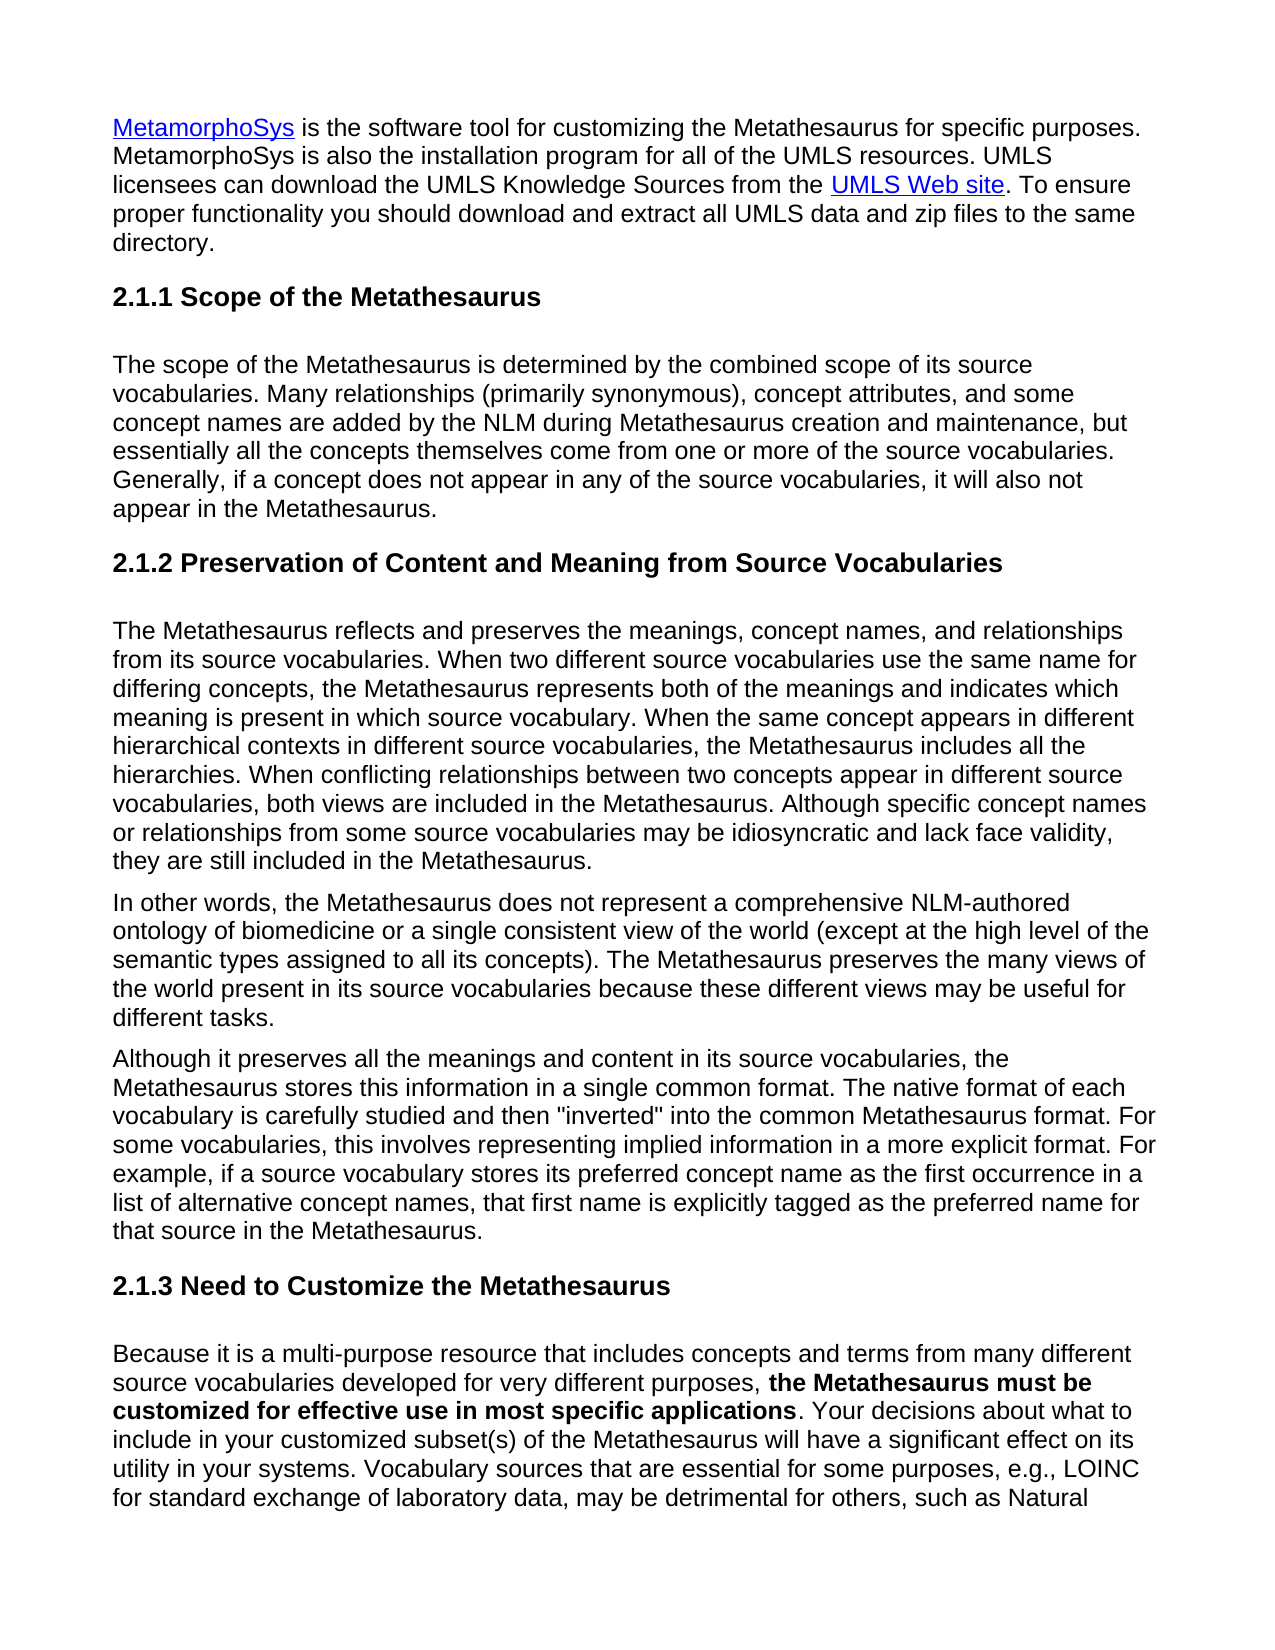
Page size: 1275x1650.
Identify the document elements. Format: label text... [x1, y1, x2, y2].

subtitle 2.1.3 Need to Customize the Metathesaurus [112, 1270, 1162, 1301]
text MetamorphoSys is the software tool for customizing the Metathesaurus for specific purposes. MetamorphoSys is also the installation program for all of the UMLS resources. UMLS licensees can download the UMLS Knowledge Sources from the UMLS Web site. To ensure proper functionality you should download and extract all UMLS data and zip files to the same directory. [112, 112, 1162, 256]
subtitle 2.1.1 Scope of the Metathesaurus [112, 281, 1162, 312]
subtitle 2.1.2 Preservation of Content and Meaning from Source Vocabularies [112, 547, 1162, 579]
text In other words, the Metathesaurus does not represent a comprehensive NLM-authored ontology of biomedicine or a single consistent view of the world (except at the high level of the semantic types assigned to all its concepts). The Metathesaurus preserves the many views of the world present in its source vocabularies because these different views may be useful for different tasks. [112, 887, 1162, 1031]
text Although it preserves all the meanings and content in its source vocabularies, the Metathesaurus stores this information in a single common format. The native format of each vocabulary is carefully studied and then "inverted" into the common Metathesaurus format. For some vocabularies, this involves representing implied information in a more explicit format. For example, if a source vocabulary stores its preferred concept name as the first occurrence in a list of alternative concept names, that first name is explicitly tagged as the preferred name for that source in the Metathesaurus. [112, 1044, 1162, 1245]
text The scope of the Metathesaurus is determined by the combined scope of its source vocabularies. Many relationships (primarily synonymous), concept attributes, and some concept names are added by the NLM during Metathesaurus creation and maintenance, but essentially all the concepts themselves come from one or more of the source vocabularies. Generally, if a concept does not appear in any of the source vocabularies, it will also not appear in the Metathesaurus. [112, 350, 1162, 522]
text The Metathesaurus reflects and preserves the meanings, concept names, and relationships from its source vocabularies. When two different source vocabularies use the same name for differing concepts, the Metathesaurus represents both of the meanings and indicates which meaning is present in which source vocabulary. When the same concept appears in different hierarchical contexts in different source vocabularies, the Metathesaurus includes all the hierarchies. When conflicting relationships between two concepts appear in different source vocabularies, both views are included in the Metathesaurus. Although specific concept names or relationships from some source vocabularies may be idiosyncratic and lack face validity, they are still included in the Metathesaurus. [112, 616, 1162, 875]
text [112, 1339, 1162, 1511]
